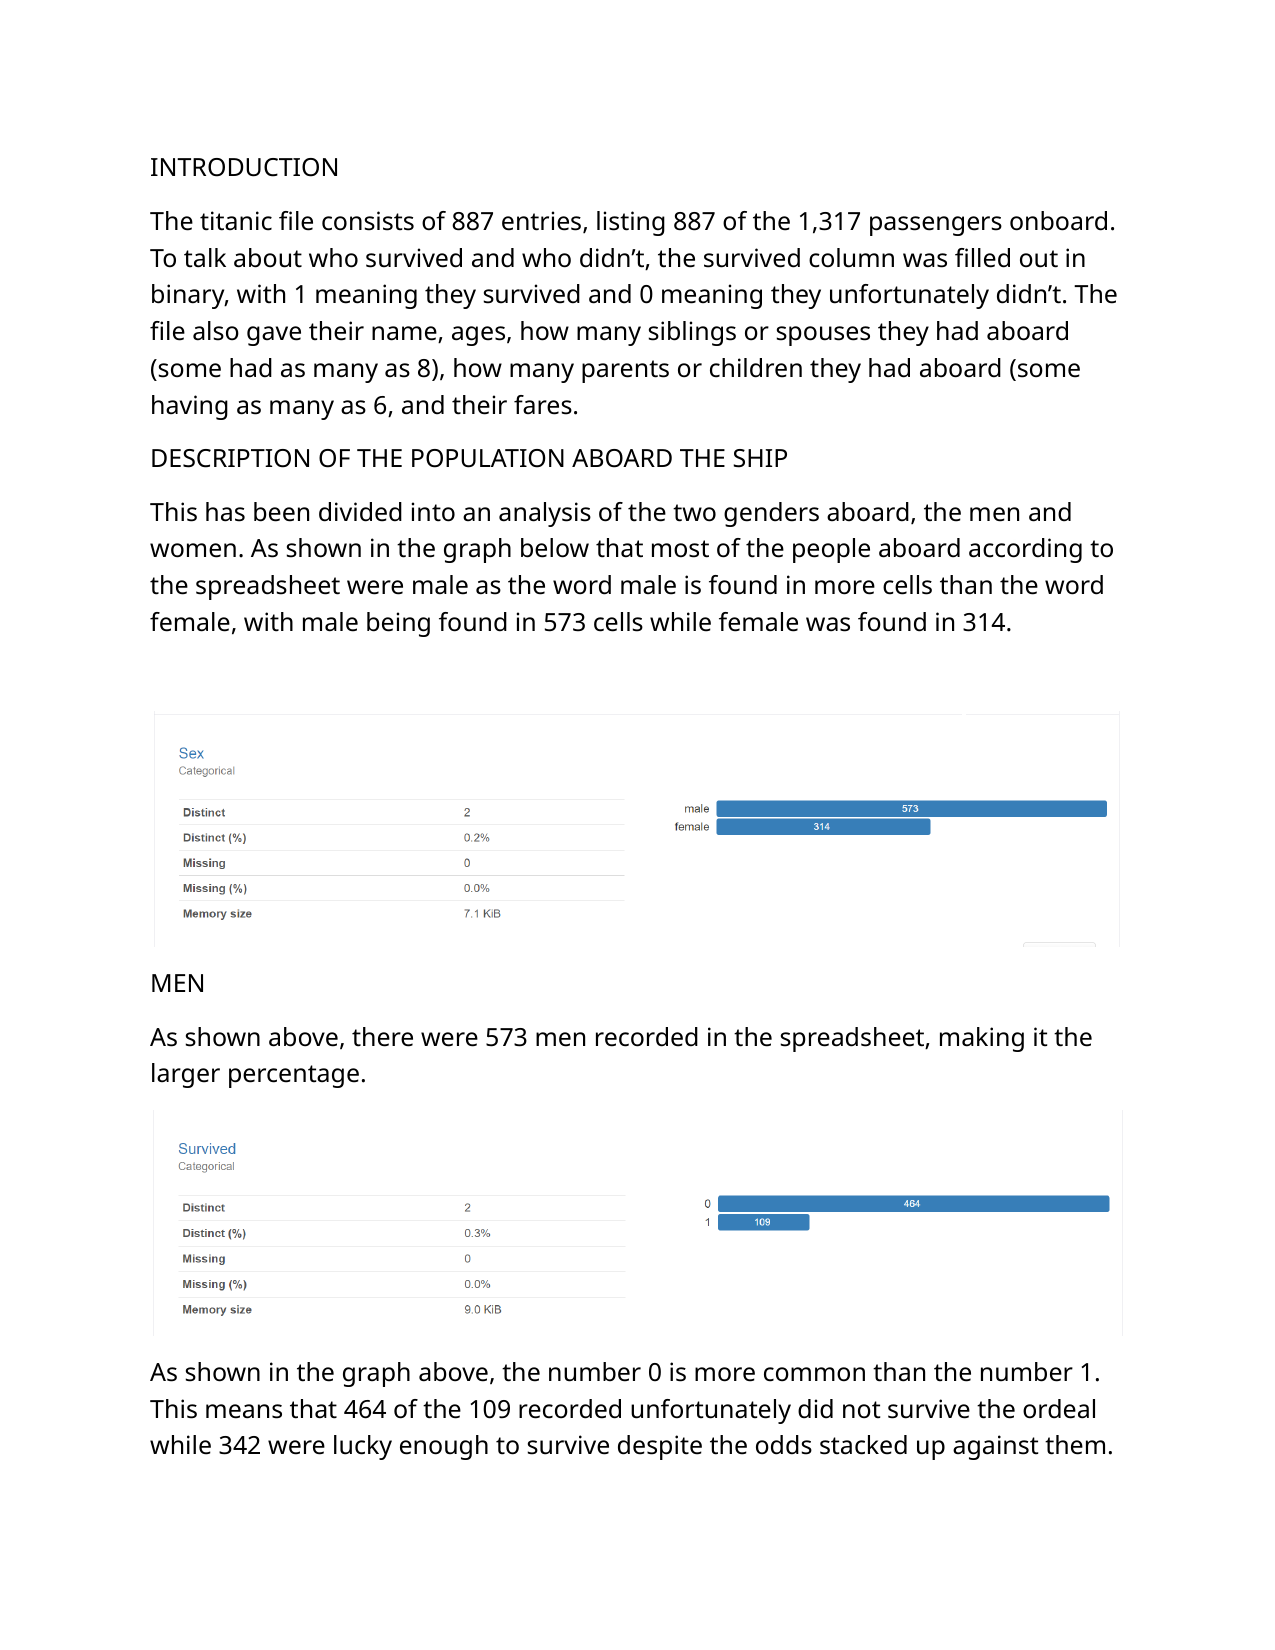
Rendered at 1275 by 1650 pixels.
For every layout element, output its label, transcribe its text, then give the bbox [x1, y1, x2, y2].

text As shown in the graph above, the number 0 is more common than the number 1. This means that 464 of the 109 recorded unfortunately did not survive the ordeal while 342 were lucky enough to survive despite the odds stacked up against them. [150, 1354, 1125, 1462]
text DESCRIPTION OF THE POPULATION ABOARD THE SHIP [150, 441, 1125, 475]
text This has been divided into an analysis of the two genders aboard, the men and women. As shown in the graph below that most of the people aboard according to the spreadsheet were male as the word male is found in more cells than the word female, with male being found in 573 cells while female was found in 314. [150, 494, 1125, 638]
text MEN [150, 966, 1125, 1000]
text As shown above, there were 573 men recorded in the spreadsheet, making it the larger percentage. [150, 1019, 1125, 1090]
text The titanic file consists of 887 entries, listing 887 of the 1,317 passengers onboard. To talk about who survived and who didn’t, the survived column was filled out in binary, with 1 meaning they survived and 0 meaning they unfortunately didn’t. The file also gave their name, ages, how many siblings or spouses they had aboard (some had as many as 8), how many parents or children they had aboard (some having as many as 6, and their fares. [150, 203, 1125, 421]
picture [150, 1109, 1125, 1336]
picture [150, 711, 1125, 947]
text INTRODUCTION [150, 150, 1125, 184]
